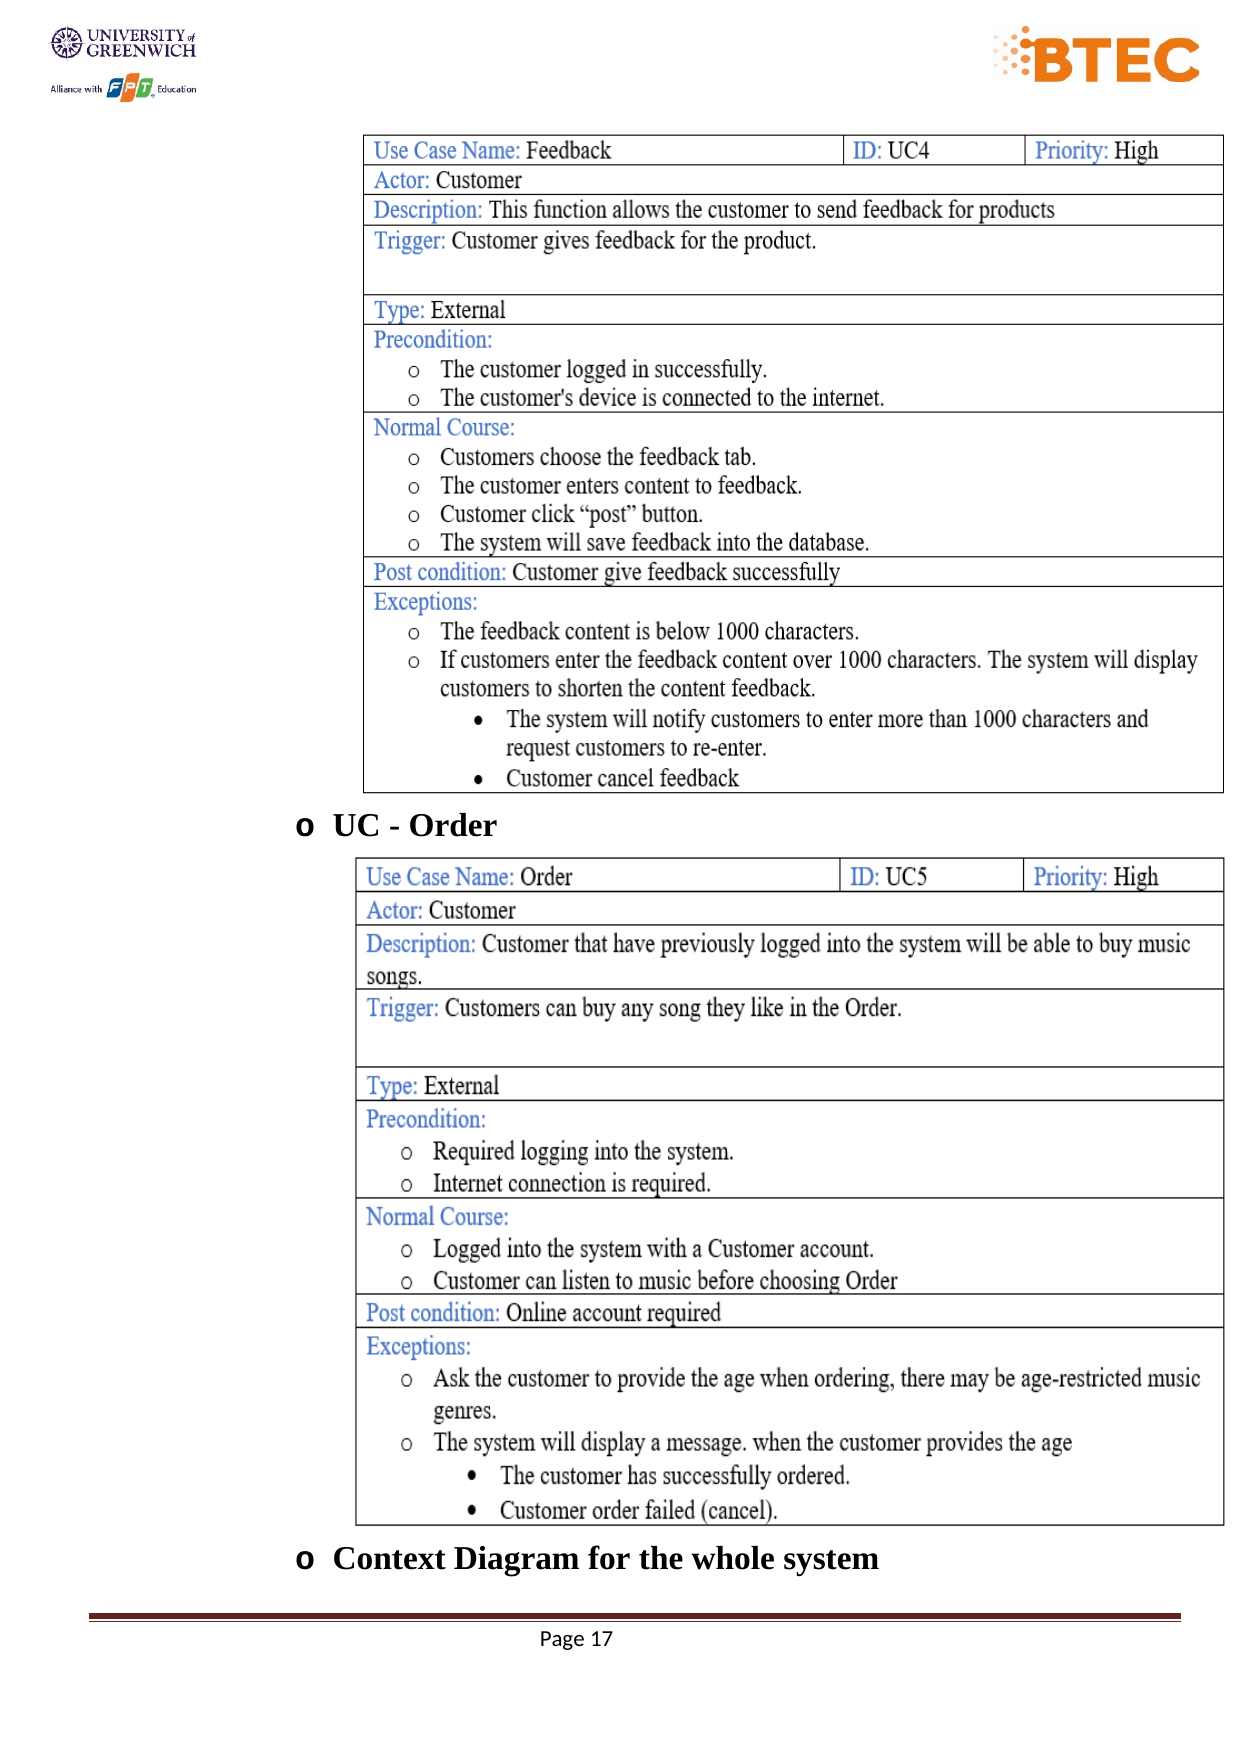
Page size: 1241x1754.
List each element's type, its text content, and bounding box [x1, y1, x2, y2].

picture [351, 852, 1230, 1533]
picture [993, 26, 1200, 82]
picture [360, 130, 1230, 799]
picture [38, 14, 207, 112]
list Context Diagram for the whole system [295, 1539, 1181, 1580]
list UC - Order [295, 805, 1181, 846]
